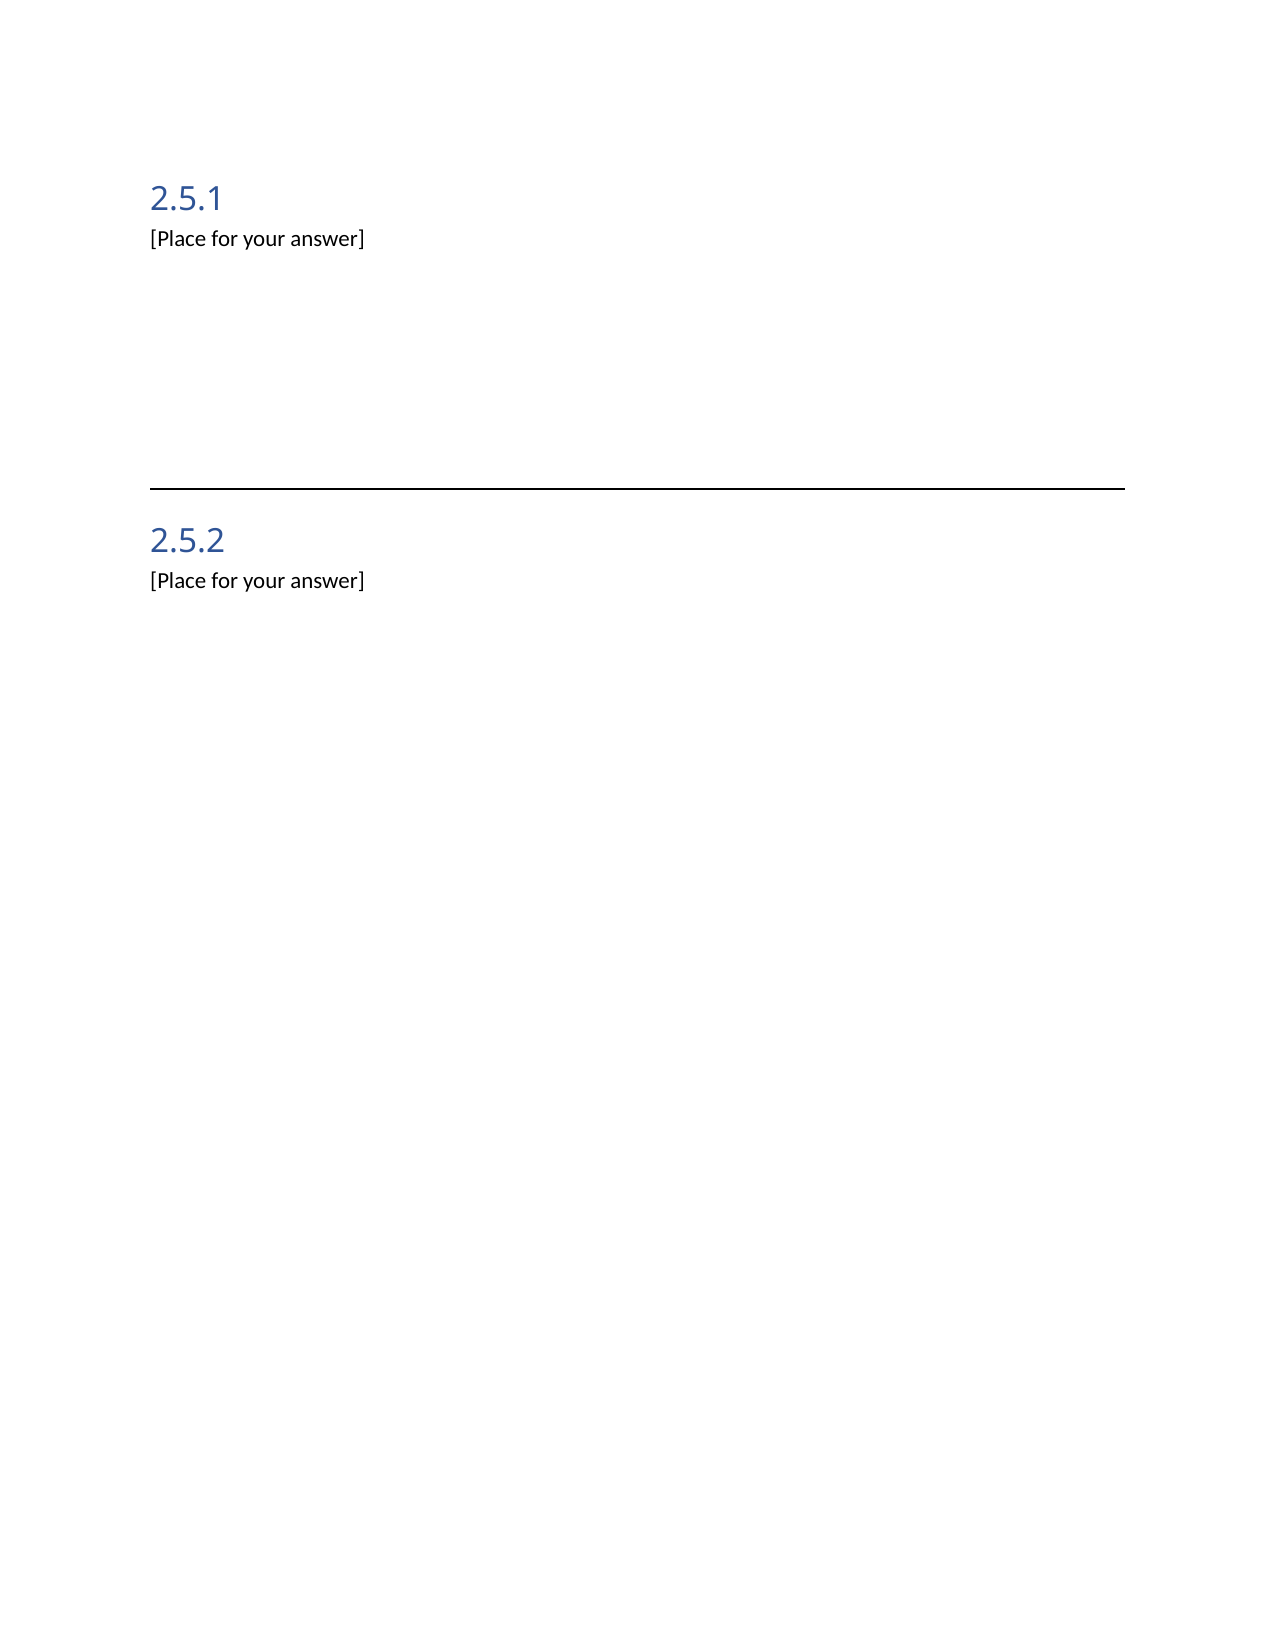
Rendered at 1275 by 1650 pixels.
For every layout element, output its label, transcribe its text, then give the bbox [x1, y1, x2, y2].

text [Place for your answer] [150, 566, 1125, 594]
subtitle 2.5.2 [150, 517, 1125, 563]
text [Place for your answer] [150, 224, 1125, 252]
subtitle 2.5.1 [150, 175, 1125, 220]
